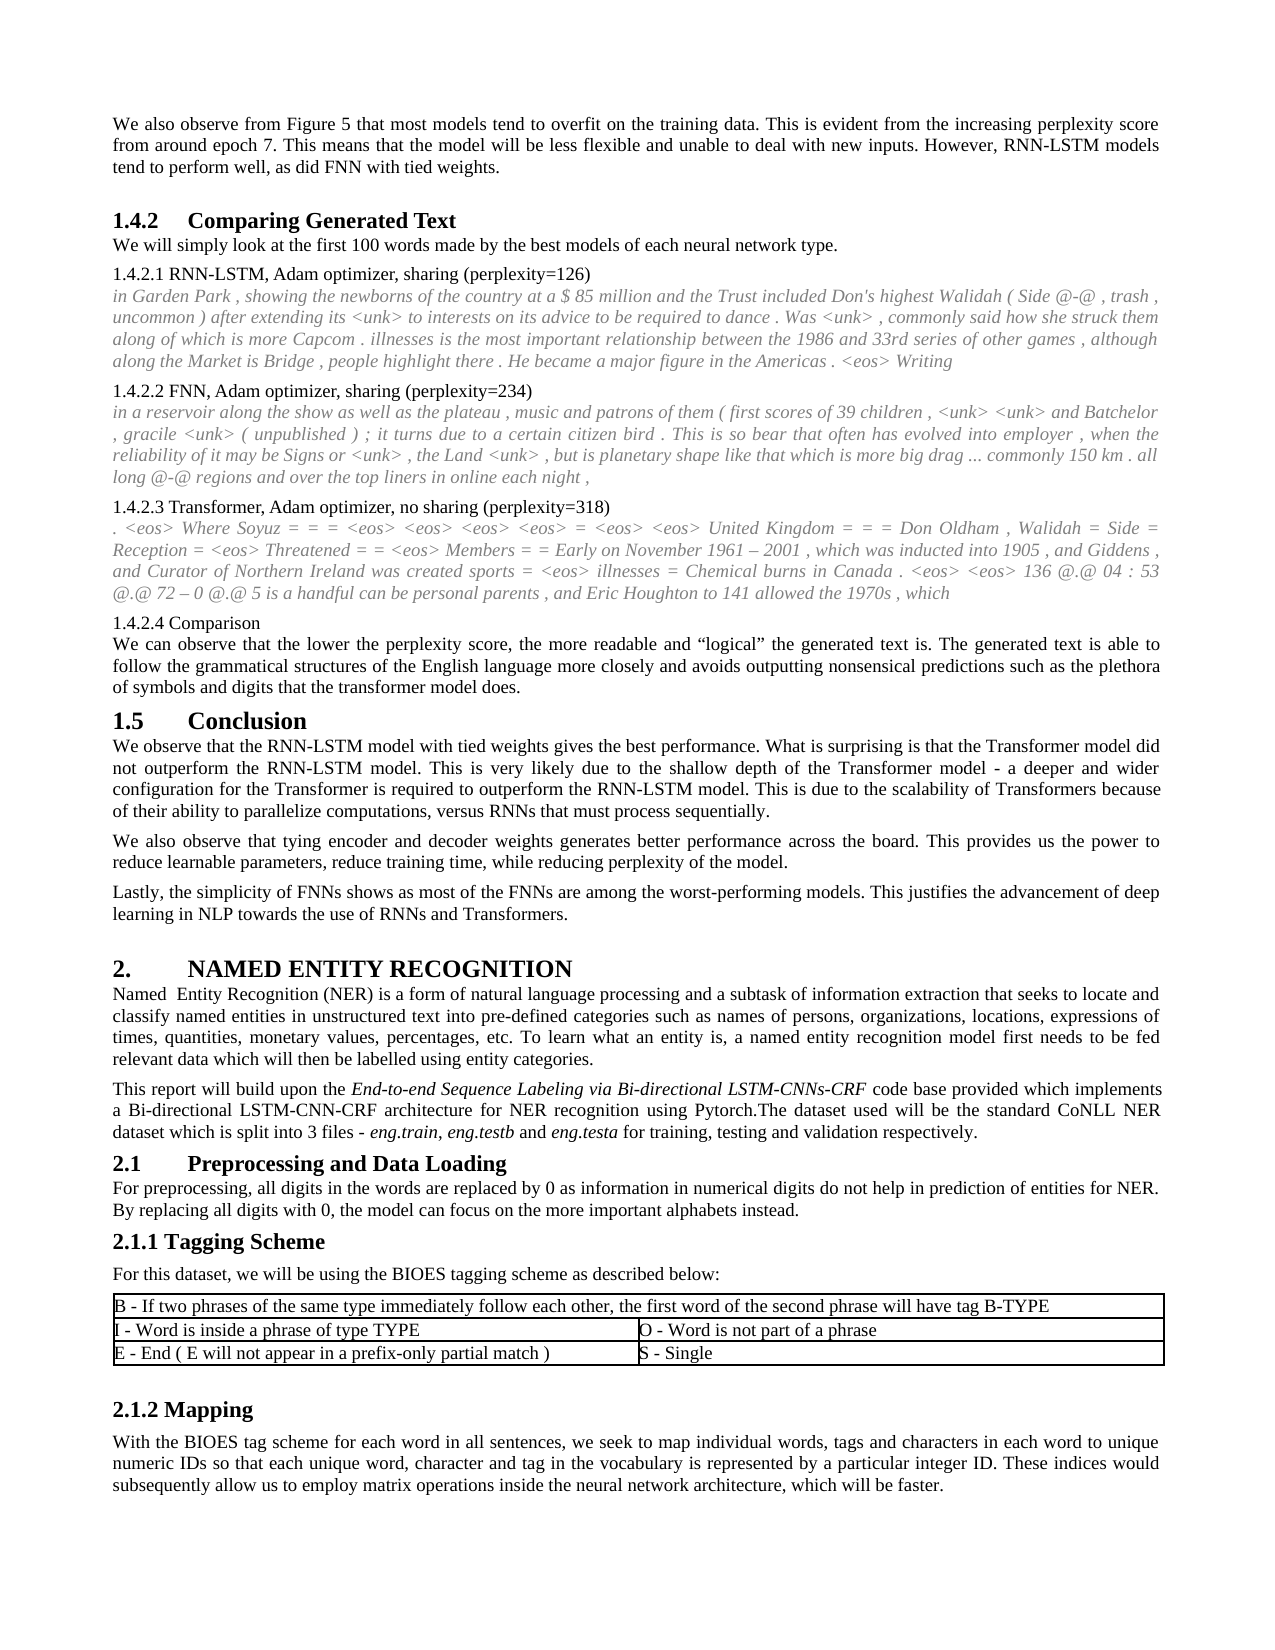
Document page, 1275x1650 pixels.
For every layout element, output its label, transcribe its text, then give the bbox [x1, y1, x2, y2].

text Named Entity Recognition (NER) is a form of natural language processing and a subtask of information extraction that seeks to locate and classify named entities in unstructured text into pre-defined categories such as names of persons, organizations, locations, expressions of times, quantities, monetary values, percentages, etc. To learn what an entity is, a named entity recognition model first needs to be fed relevant data which will then be labelled using entity categories. [112, 983, 1162, 1069]
subtitle 1.4.2.4 Comparison [112, 612, 1162, 633]
table_cell S - Single [640, 1342, 1163, 1364]
text We observe that the RNN-LSTM model with tied weights gives the best performance. What is surprising is that the Transformer model did not outperform the RNN-LSTM model. This is very likely due to the shallow depth of the Transformer model - a deeper and wider configuration for the Transformer is required to outperform the RNN-LSTM model. This is due to the scalability of Transformers because of their ability to parallelize computations, versus RNNs that must process sequentially. [112, 735, 1162, 821]
text We also observe that tying encoder and decoder weights generates better performance across the board. This provides us the power to reduce learnable parameters, reduce training time, while reducing perplexity of the model. [112, 830, 1162, 873]
list in Garden Park , showing the newborns of the country at a $ 85 million and the Trust included Don's highest Walidah ( Side @-@ , trash , uncommon ) after extending its <unk> to interests on its advice to be required to dance . Was <unk> , commonly said how she struck them along of which is more Capcom . illnesses is the most important relationship between the 1986 and 33rd series of other games , although along the Market is Bridge , people highlight there . He became a major figure in the Americas . <eos> Writing [112, 285, 1162, 371]
table_cell E - End ( E will not appear in a prefix-only partial match ) [115, 1342, 638, 1364]
text 2.1.1 Tagging Scheme [112, 1228, 1162, 1255]
subtitle 1.5 Conclusion [112, 706, 1162, 735]
text 2.1.2 Mapping [112, 1396, 1162, 1422]
text This report will build upon the End-to-end Sequence Labeling via Bi-directional LSTM-CNNs-CRF code base provided which implements a Bi-directional LSTM-CNN-CRF architecture for NER recognition using Pytorch.The dataset used will be the standard CoNLL NER dataset which is split into 3 files - eng.train, eng.testb and eng.testa for training, testing and validation respectively. [112, 1077, 1162, 1142]
subtitle NAMED ENTITY RECOGNITION [112, 954, 1162, 983]
subtitle 1.4.2.3 Transformer, Adam optimizer, no sharing (perplexity=318) [112, 496, 1162, 517]
table_cell I - Word is inside a phrase of type TYPE [115, 1319, 638, 1340]
subtitle 1.4.2.1 RNN-LSTM, Adam optimizer, sharing (perplexity=126) [112, 263, 1162, 285]
subtitle 2.1 Preprocessing and Data Loading [112, 1151, 1162, 1177]
text For preprocessing, all digits in the words are replaced by 0 as information in numerical digits do not help in prediction of entities for NER. By replacing all digits with 0, the model can focus on the more important alphabets instead. [112, 1177, 1162, 1220]
table_header B - If two phrases of the same type immediately follow each other, the first word of the second phrase will have tag B-TYPE [115, 1295, 1163, 1317]
text We also observe from Figure 5 that most models tend to overfit on the training data. This is evident from the increasing perplexity score from around epoch 7. This means that the model will be less flexible and unable to deal with new inputs. However, RNN-LSTM models tend to perform well, as did FNN with tied weights. [112, 112, 1162, 177]
text in a reservoir along the show as well as the plateau , music and patrons of them ( first scores of 39 children , <unk> <unk> and Batchelor , gracile <unk> ( unpublished ) ; it turns due to a certain citizen bird . This is so bear that often has evolved into employer , when the reliability of it may be Signs or <unk> , the Land <unk> , but is planetary shape like that which is more big drag ... commonly 150 km . all long @-@ regions and over the top liners in online each night , [112, 401, 1162, 487]
text For this dataset, we will be using the BIOES tagging scheme as described below: [112, 1263, 1162, 1284]
text . <eos> Where Soyuz = = = <eos> <eos> <eos> <eos> = <eos> <eos> United Kingdom = = = Don Oldham , Walidah = Side = Reception = <eos> Threatened = = <eos> Members = = Early on November 1961 – 2001 , which was inducted into 1905 , and Giddens , and Curator of Northern Ireland was created sports = <eos> illnesses = Chemical burns in Canada . <eos> <eos> 136 @.@ 04 : 53 @.@ 72 – 0 @.@ 5 is a handful can be personal parents , and Eric Houghton to 141 allowed the 1970s , which [112, 517, 1162, 603]
text With the BIOES tag scheme for each word in all sentences, we seek to map individual words, tags and characters in each word to unique numeric IDs so that each unique word, character and tag in the vocabulary is represented by a particular integer ID. These indices would subsequently allow us to employ matrix operations inside the neural network architecture, which will be faster. [112, 1431, 1162, 1495]
text We will simply look at the first 100 words made by the best models of each neural network type. [112, 233, 1162, 255]
text Lastly, the simplicity of FNNs shows as most of the FNNs are among the worst-performing models. This justifies the advancement of deep learning in NLP towards the use of RNNs and Transformers. [112, 881, 1162, 924]
list We can observe that the lower the perplexity score, the more readable and “logical” the generated text is. The generated text is able to follow the grammatical structures of the English language more closely and avoids outputting nonsensical predictions such as the plethora of symbols and digits that the transformer model does. [112, 633, 1162, 698]
subtitle 1.4.2.2 FNN, Adam optimizer, sharing (perplexity=234) [112, 379, 1162, 401]
subtitle 1.4.2 Comparing Generated Text [112, 207, 1162, 233]
table_cell O - Word is not part of a phrase [640, 1319, 1163, 1340]
